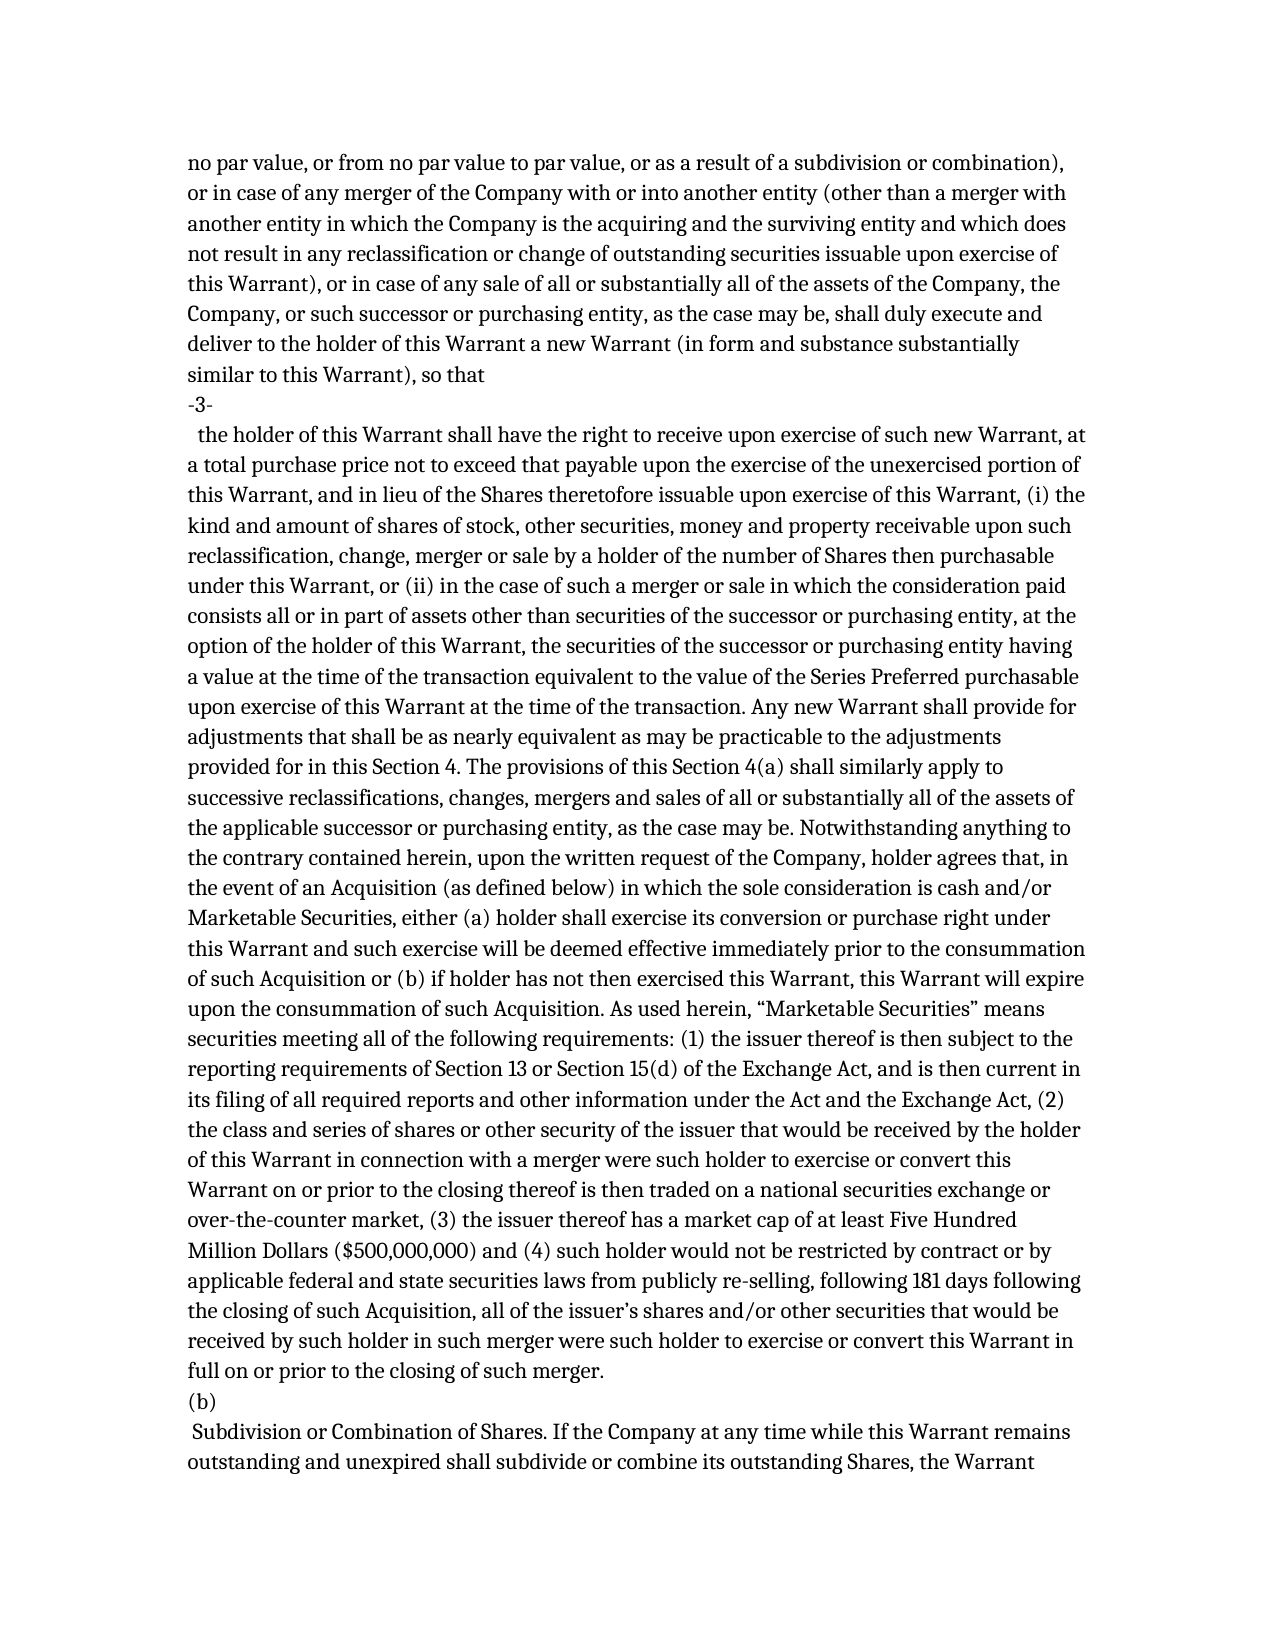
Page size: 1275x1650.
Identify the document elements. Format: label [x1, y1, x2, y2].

text [187, 150, 1087, 1475]
